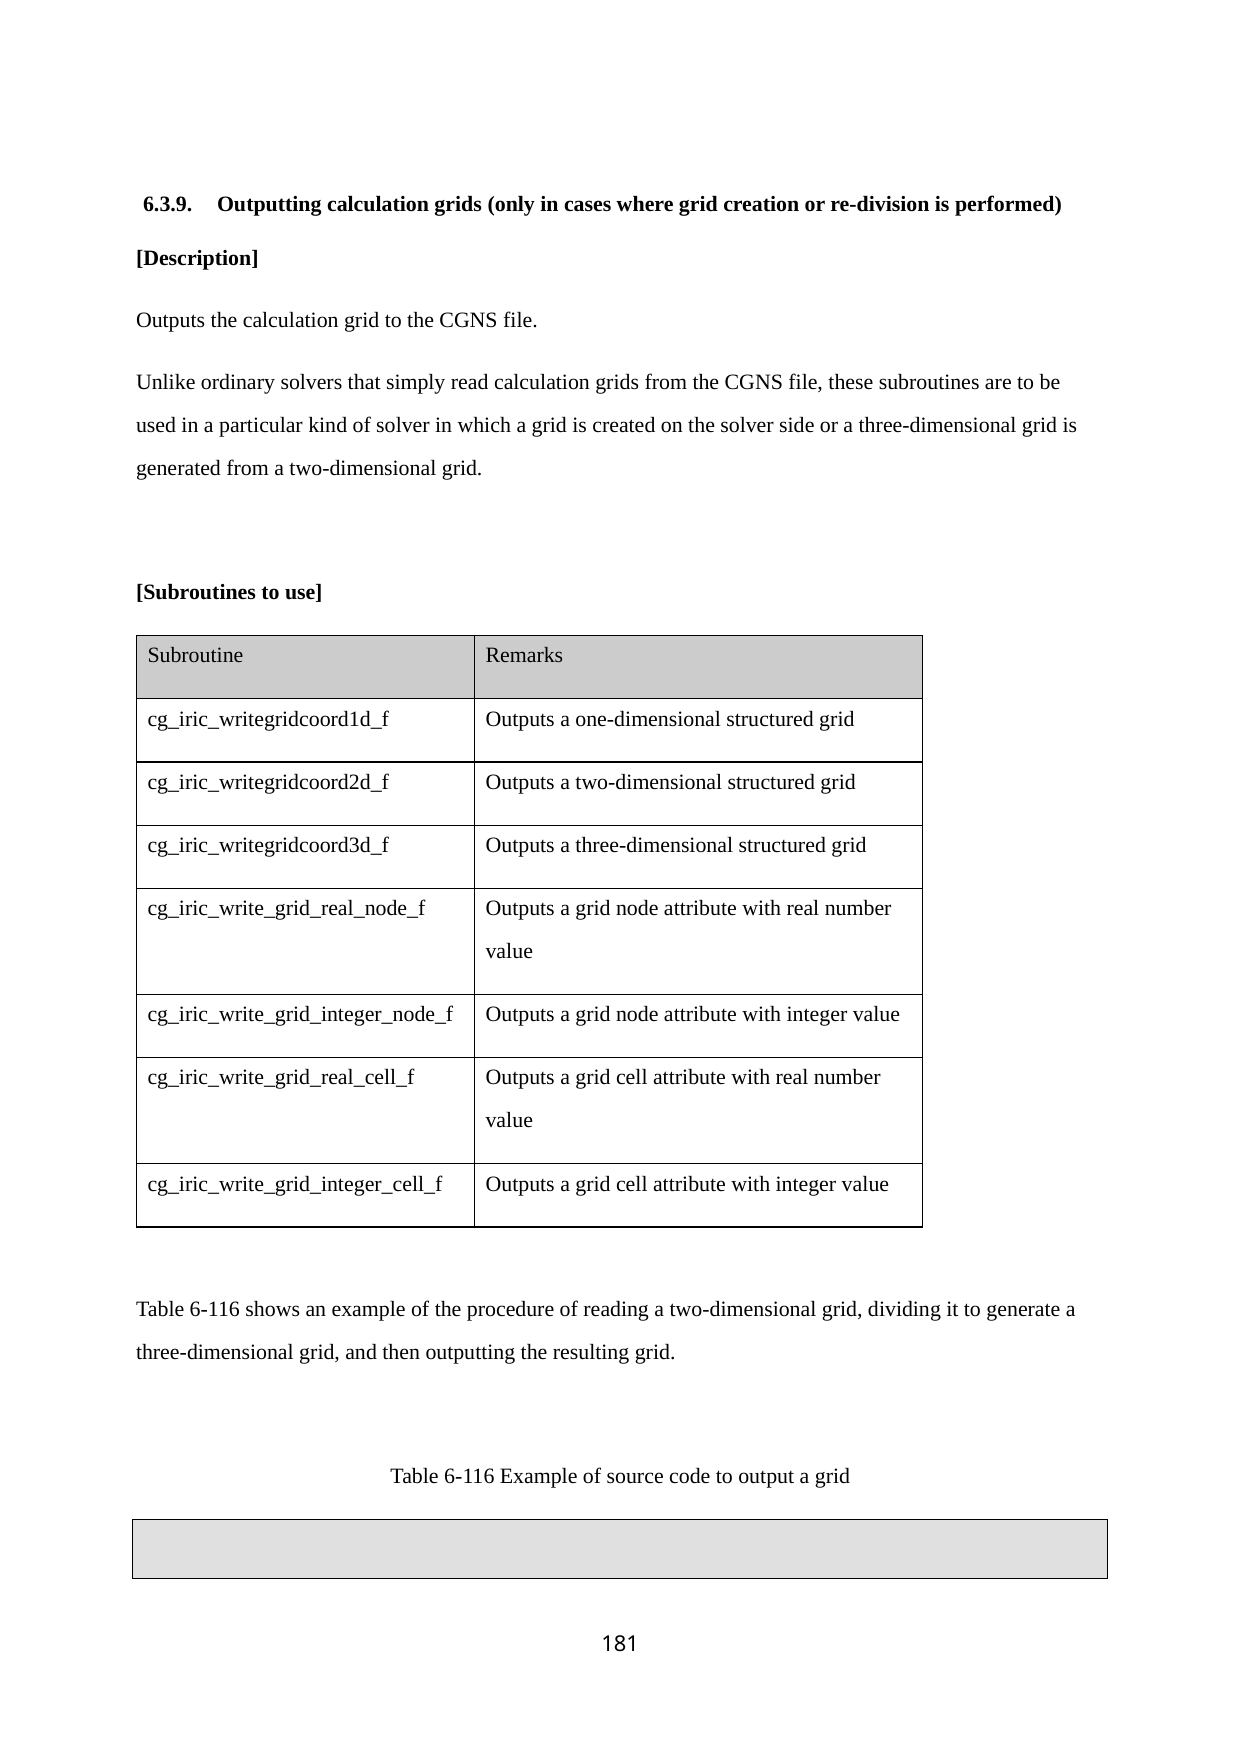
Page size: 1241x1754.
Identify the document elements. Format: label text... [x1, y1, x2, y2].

subtitle Outputting calculation grids (only in cases where grid creation or re-division is performed) [143, 185, 1104, 222]
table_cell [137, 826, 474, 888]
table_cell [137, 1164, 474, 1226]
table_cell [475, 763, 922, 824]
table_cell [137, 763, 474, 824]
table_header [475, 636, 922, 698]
text Unlike ordinary solvers that simply read calculation grids from the CGNS file, these subroutines are to be used in a particular kind of solver in which a grid is created on the solver side or a three-dimensional grid is generated from a two-dimensional grid. [136, 363, 1104, 486]
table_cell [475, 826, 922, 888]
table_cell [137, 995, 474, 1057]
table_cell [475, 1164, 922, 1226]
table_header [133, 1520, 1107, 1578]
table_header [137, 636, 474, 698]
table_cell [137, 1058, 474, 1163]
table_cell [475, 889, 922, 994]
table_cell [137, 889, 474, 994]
text Outputs the calculation grid to the CGNS file. [136, 301, 1104, 338]
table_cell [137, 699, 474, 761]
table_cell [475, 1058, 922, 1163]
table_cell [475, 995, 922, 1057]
text [Subroutines to use] [136, 573, 1104, 611]
text [Description] [136, 238, 1104, 276]
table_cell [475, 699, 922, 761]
